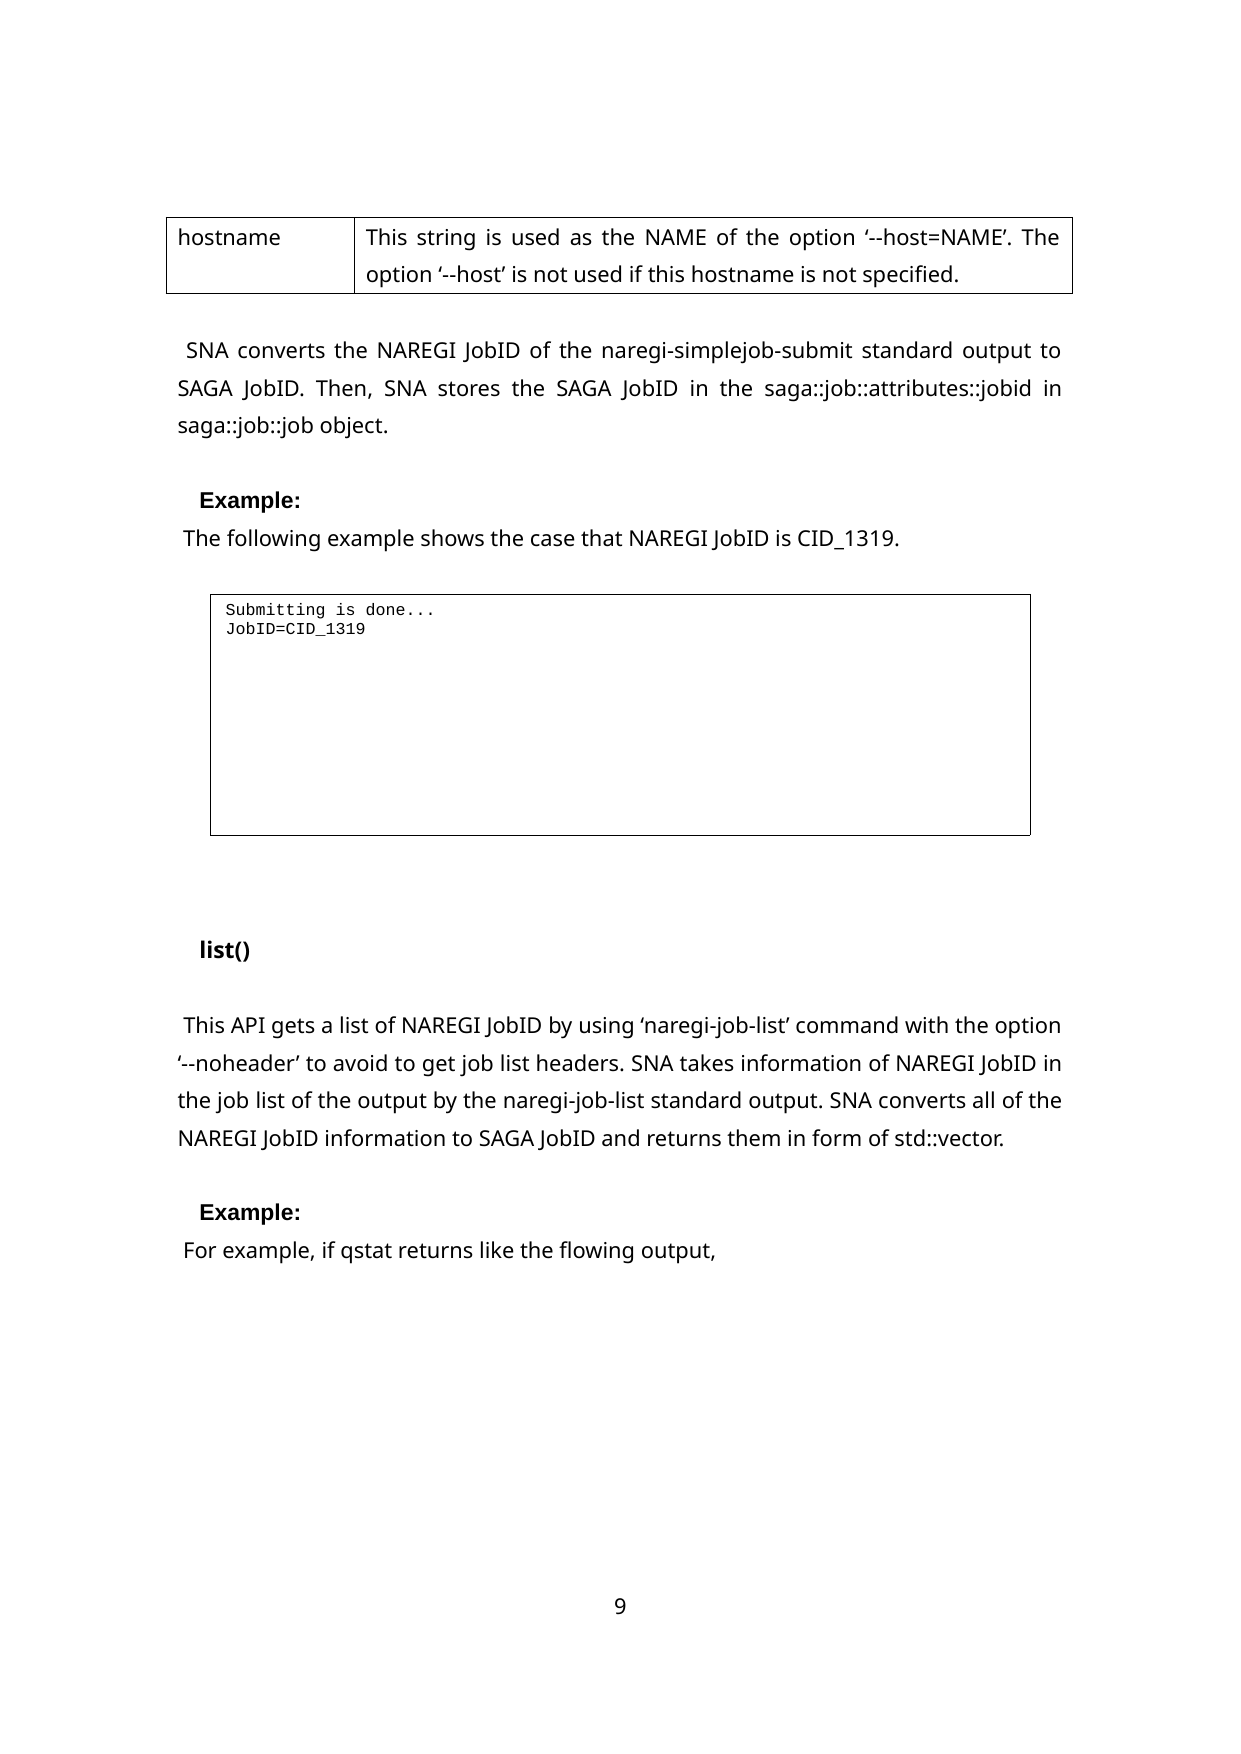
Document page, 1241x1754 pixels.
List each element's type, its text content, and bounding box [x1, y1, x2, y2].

subtitle list() [199, 931, 1041, 969]
subtitle Example: [199, 481, 1041, 519]
text SNA converts the NAREGI JobID of the naregi-simplejob-submit standard output to SAGA JobID. Then, SNA stores the SAGA JobID in the saga::job::attributes::jobid in saga::job::job object. [177, 331, 1063, 444]
text For example, if qstat returns like the flowing output, [177, 1231, 1063, 1269]
text This API gets a list of NAREGI JobID by using ‘naregi-job-list’ command with the option ‘--noheader’ to avoid to get job list headers. SNA takes information of NAREGI JobID in the job list of the output by the naregi-job-list standard output. SNA converts all of the NAREGI JobID information to SAGA JobID and returns them in form of std::vector. [177, 1006, 1063, 1156]
subtitle Example: [199, 1194, 1041, 1231]
table_cell hostname [167, 218, 354, 293]
table_cell This string is used as the NAME of the option ‘--host=NAME’. The option ‘--host’ is not used if this hostname is not specified. [355, 218, 1072, 293]
text The following example shows the case that NAREGI JobID is CID_1319. [177, 519, 1063, 556]
